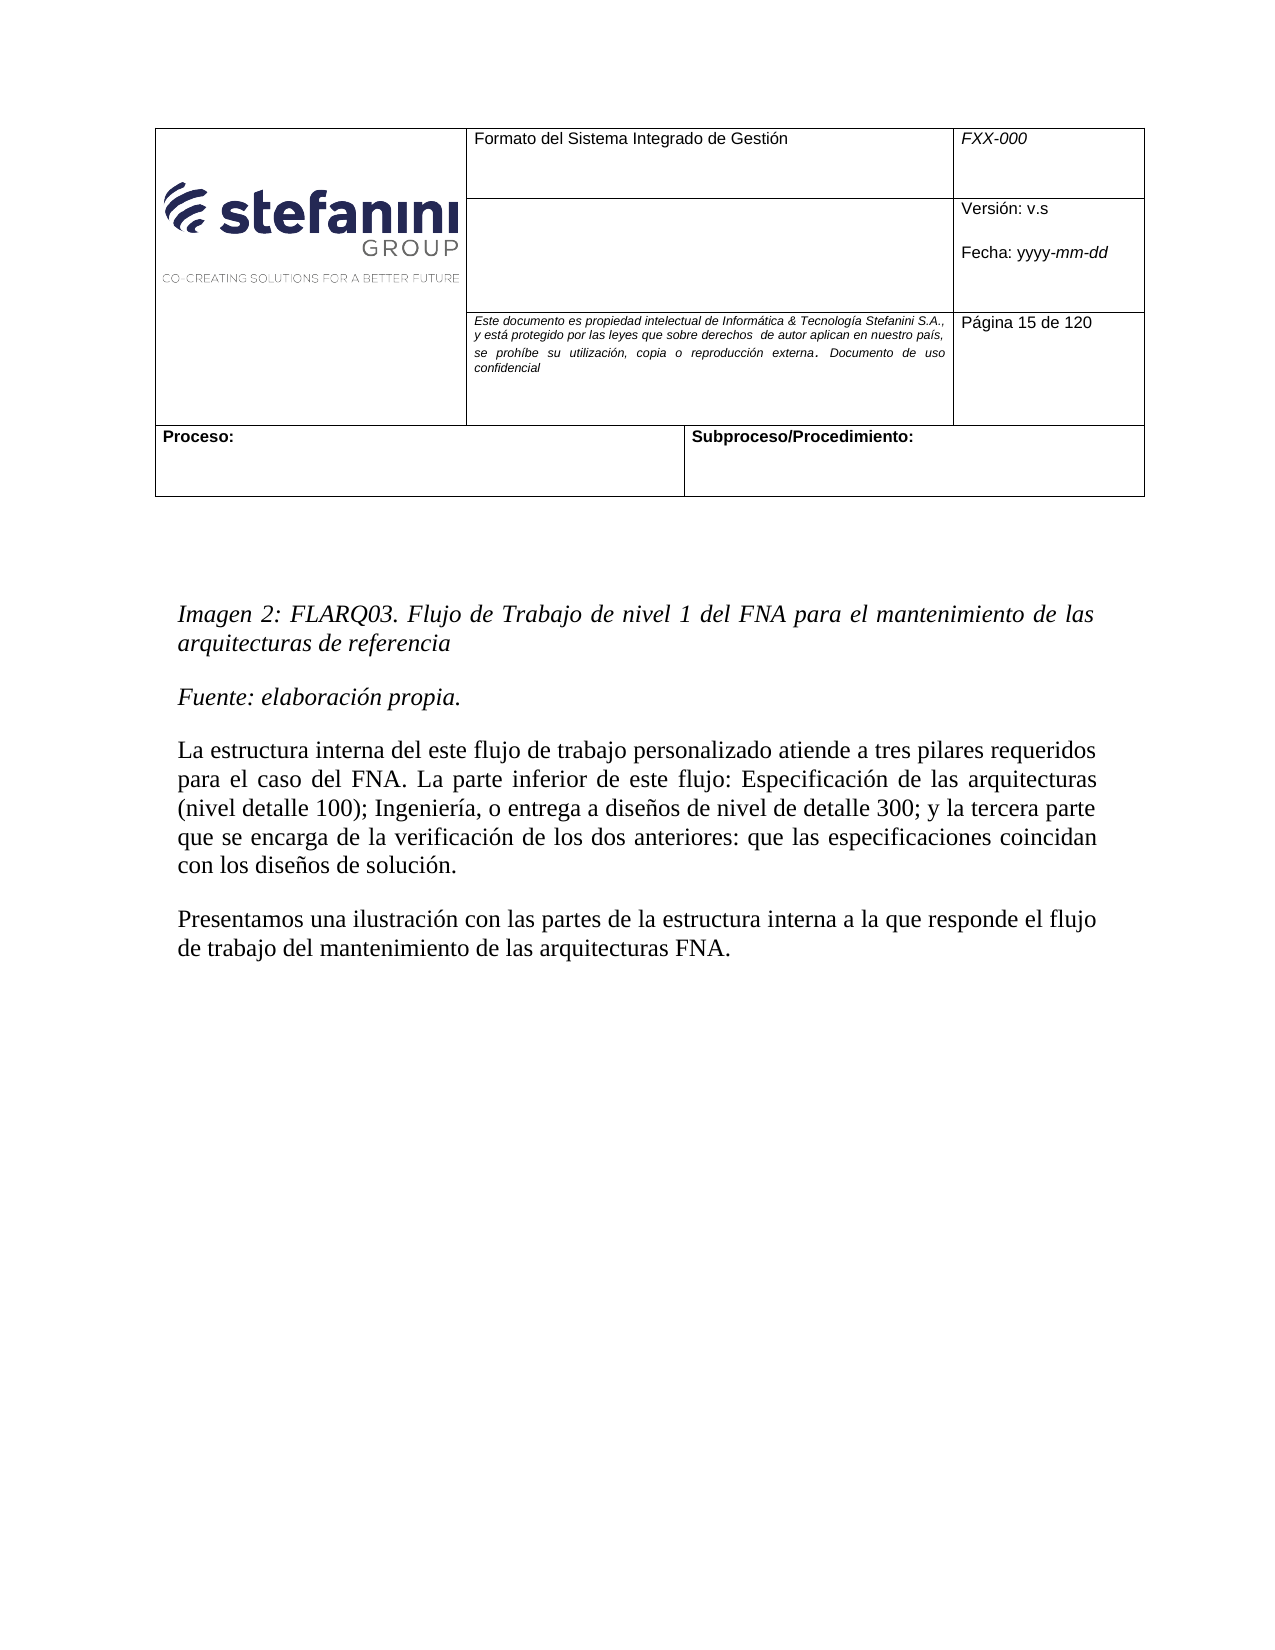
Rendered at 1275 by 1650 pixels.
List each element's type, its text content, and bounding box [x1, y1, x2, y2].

text Imagen 2: FLARQ03. Flujo de Trabajo de nivel 1 del FNA para el mantenimiento de las arquitecturas de referencia [177, 599, 1098, 657]
picture [162, 182, 460, 286]
text Fuente: elaboración propia. [177, 682, 1098, 711]
text Presentamos una ilustración con las partes de la estructura interna a la que responde el flujo de trabajo del mantenimiento de las arquitecturas FNA. [177, 904, 1098, 962]
text La estructura interna del este flujo de trabajo personalizado atiende a tres pilares requeridos para el caso del FNA. La parte inferior de este flujo: Especificación de las arquitecturas (nivel detalle 100); Ingeniería, o entrega a diseños de nivel de detalle 300; y la tercera parte que se encarga de la verificación de los dos anteriores: que las especificaciones coincidan con los diseños de solución. [177, 736, 1098, 879]
